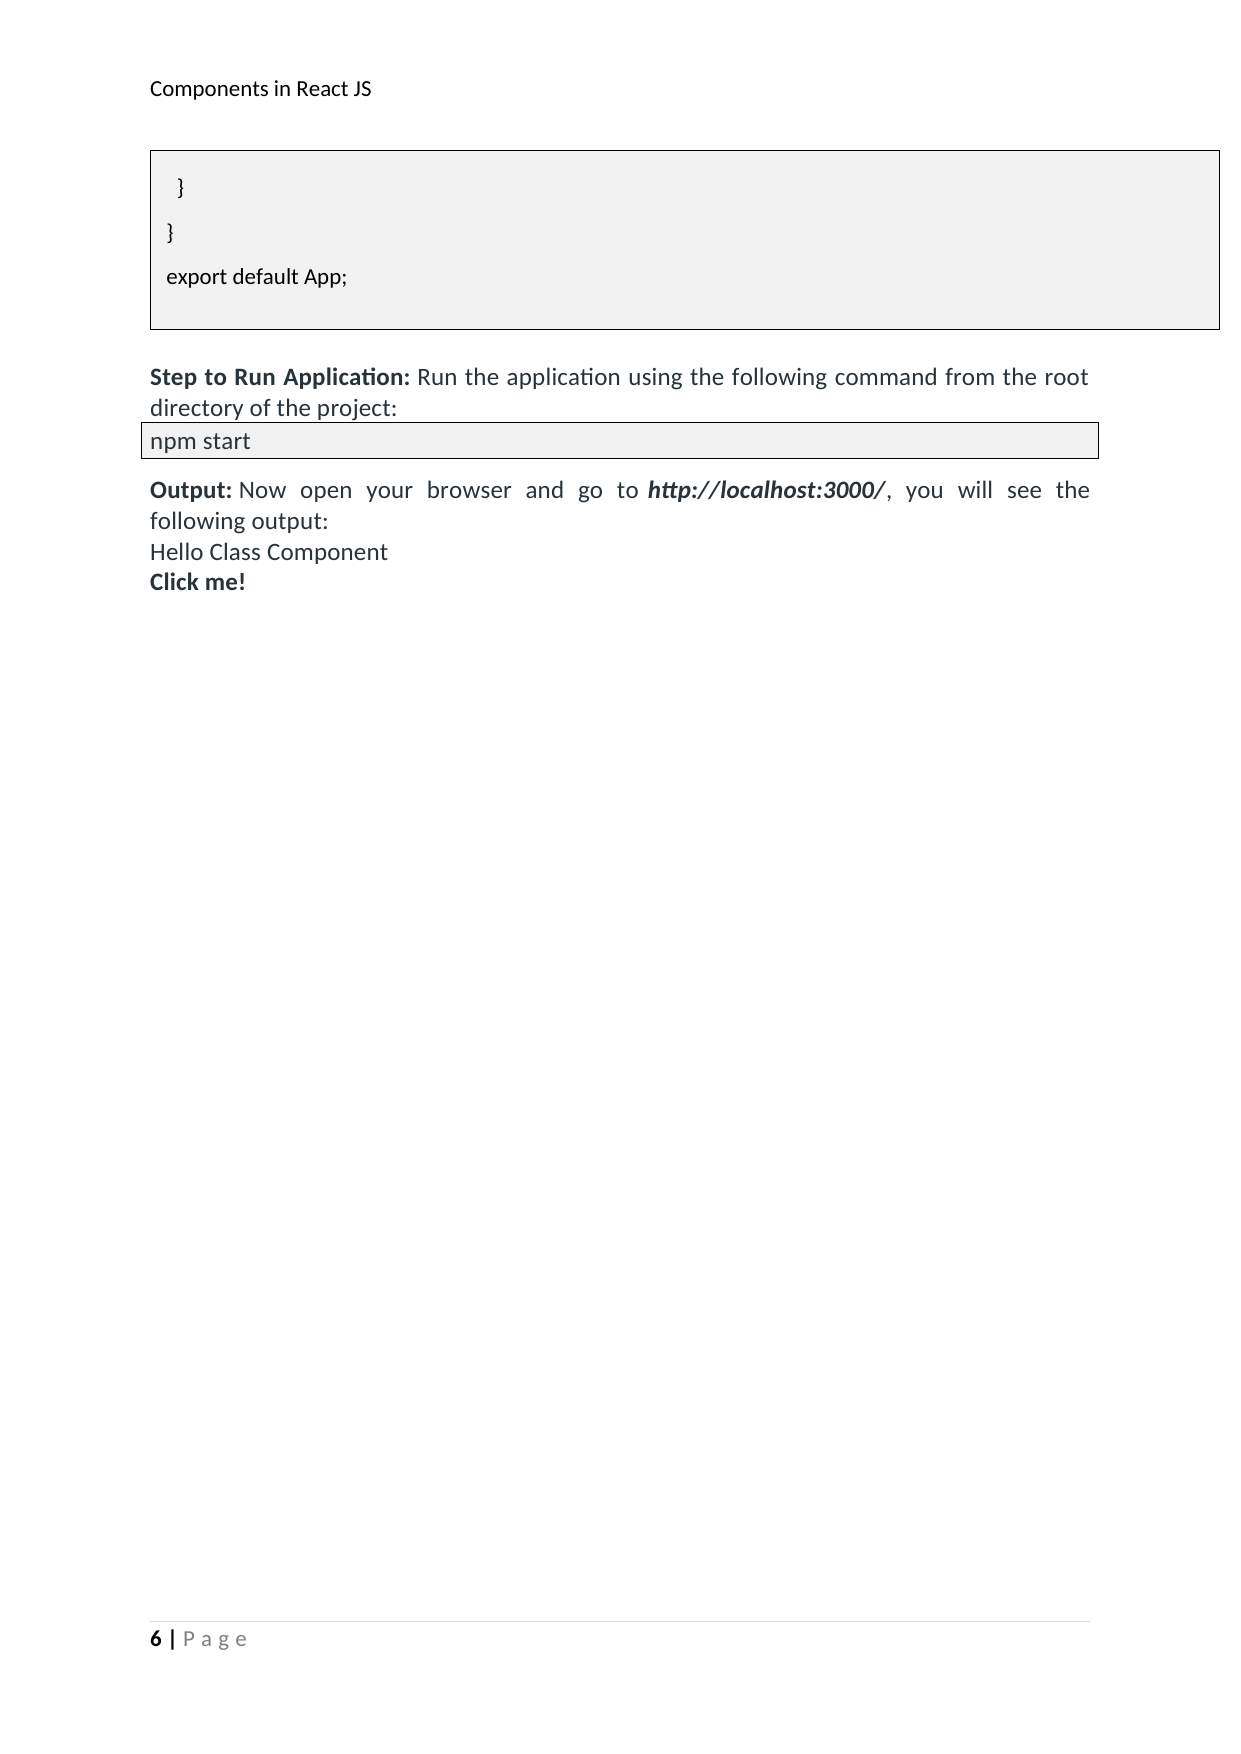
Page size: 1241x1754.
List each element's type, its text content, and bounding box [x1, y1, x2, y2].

text Click me! [150, 566, 1090, 597]
text Output: Now open your browser and go to http://localhost:3000/, you will see the following output: [150, 474, 1090, 536]
text Step to Run Application: Run the application using the following command from the root directory of the project: [150, 361, 1090, 422]
text npm start [142, 423, 1098, 458]
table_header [151, 151, 1219, 329]
text Hello Class Component [150, 536, 1090, 566]
